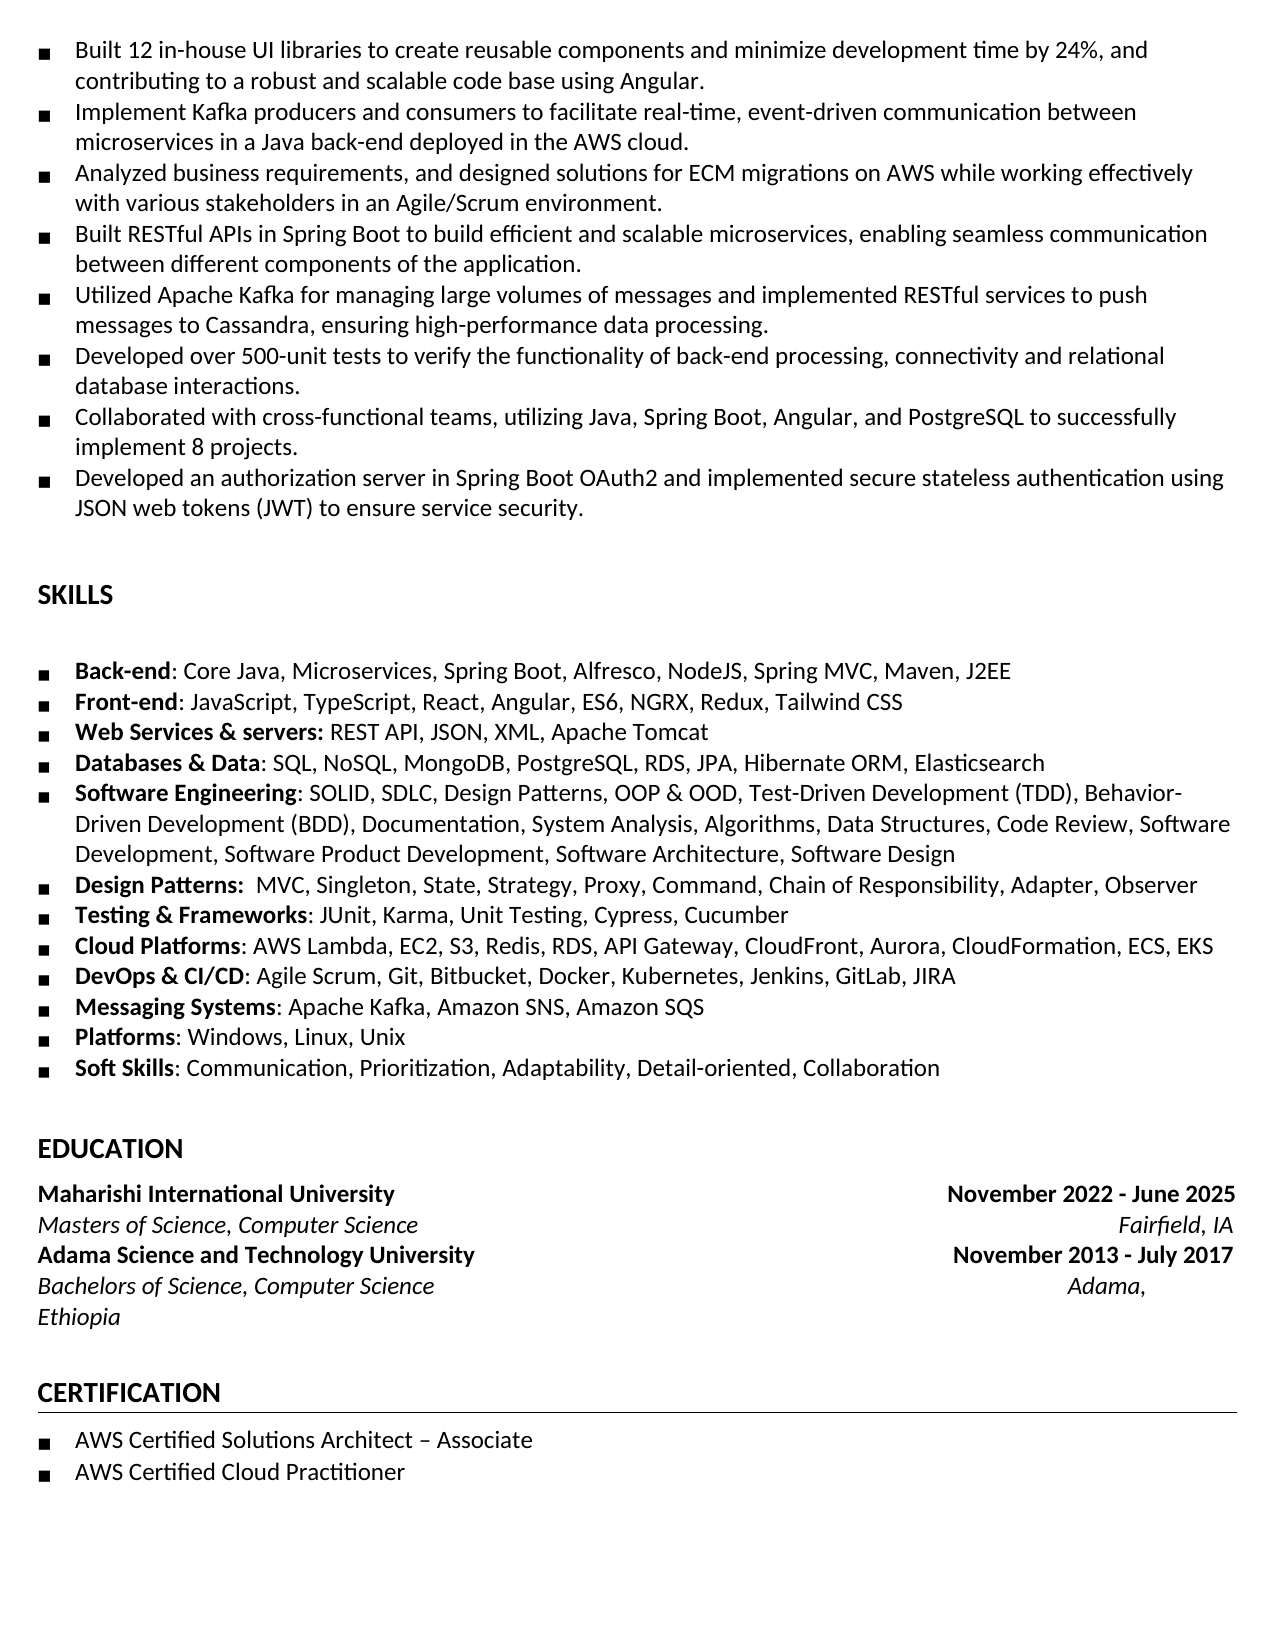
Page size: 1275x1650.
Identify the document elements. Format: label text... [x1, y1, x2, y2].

list AWS Certified Cloud Practitioner [37, 1456, 1237, 1486]
text Adama Science and Technology University November 2013 - July 2017 [37, 1240, 1237, 1270]
list Soft Skills: Communication, Prioritization, Adaptability, Detail-oriented, Collaboration [37, 1052, 1237, 1082]
text Masters of Science, Computer Science Fairfield, IA [37, 1209, 1237, 1240]
list Back-end: Core Java, Microservices, Spring Boot, Alfresco, NodeJS, Spring MVC, Maven, J2EE [37, 655, 1237, 686]
list Front-end: JavaScript, TypeScript, React, Angular, ES6, NGRX, Redux, Tailwind CSS [37, 686, 1237, 716]
list Testing & Frameworks: JUnit, Karma, Unit Testing, Cypress, Cucumber [37, 899, 1237, 930]
list Cloud Platforms: AWS Lambda, EC2, S3, Redis, RDS, API Gateway, CloudFront, Aurora, CloudFormation, ECS, EKS [37, 930, 1237, 960]
list Messaging Systems: Apache Kafka, Amazon SNS, Amazon SQS [37, 991, 1237, 1021]
list Developed over 500-unit tests to verify the functionality of back-end processing, connectivity and relational database interactions. [37, 340, 1237, 401]
list Design Patterns: MVC, Singleton, State, Strategy, Proxy, Command, Chain of Responsibility, Adapter, Observer [37, 869, 1237, 899]
list Analyzed business requirements, and designed solutions for ECM migrations on AWS while working effectively with various stakeholders in an Agile/Scrum environment. [37, 157, 1237, 218]
text SKILLS [37, 576, 1237, 614]
list Web Services & servers: REST API, JSON, XML, Apache Tomcat [37, 716, 1237, 747]
list Implement Kafka producers and consumers to facilitate real-time, event-driven communication between microservices in a Java back-end deployed in the AWS cloud. [37, 96, 1237, 157]
list Platforms: Windows, Linux, Unix [37, 1021, 1237, 1052]
list Collaborated with cross-functional teams, utilizing Java, Spring Boot, Angular, and PostgreSQL to successfully implement 8 projects. [37, 401, 1237, 462]
text Bachelors of Science, Computer Science Adama, Ethiopia [37, 1270, 1237, 1331]
list AWS Certified Solutions Architect – Associate [37, 1424, 1237, 1454]
text Maharishi International University November 2022 - June 2025 [37, 1179, 1237, 1209]
list Databases & Data: SQL, NoSQL, MongoDB, PostgreSQL, RDS, JPA, Hibernate ORM, Elasticsearch [37, 747, 1237, 777]
list Software Engineering: SOLID, SDLC, Design Patterns, OOP & OOD, Test-Driven Development (TDD), Behavior-Driven Development (BDD), Documentation, System Analysis, Algorithms, Data Structures, Code Review, Software Development, Software Product Development, Software Architecture, Software Design [37, 777, 1237, 869]
list Built 12 in-house UI libraries to create reusable components and minimize development time by 24%, and contributing to a robust and scalable code base using Angular. [37, 35, 1237, 96]
text EDUCATION [37, 1131, 1237, 1168]
list DevOps & CI/CD: Agile Scrum, Git, Bitbucket, Docker, Kubernetes, Jenkins, GitLab, JIRA [37, 960, 1237, 991]
text CERTIFICATION [37, 1374, 1237, 1413]
list Built RESTful APIs in Spring Boot to build efficient and scalable microservices, enabling seamless communication between different components of the application. [37, 218, 1237, 279]
list Developed an authorization server in Spring Boot OAuth2 and implemented secure stateless authentication using JSON web tokens (JWT) to ensure service security. [37, 462, 1237, 523]
list Utilized Apache Kafka for managing large volumes of messages and implemented RESTful services to push messages to Cassandra, ensuring high-performance data processing. [37, 279, 1237, 340]
